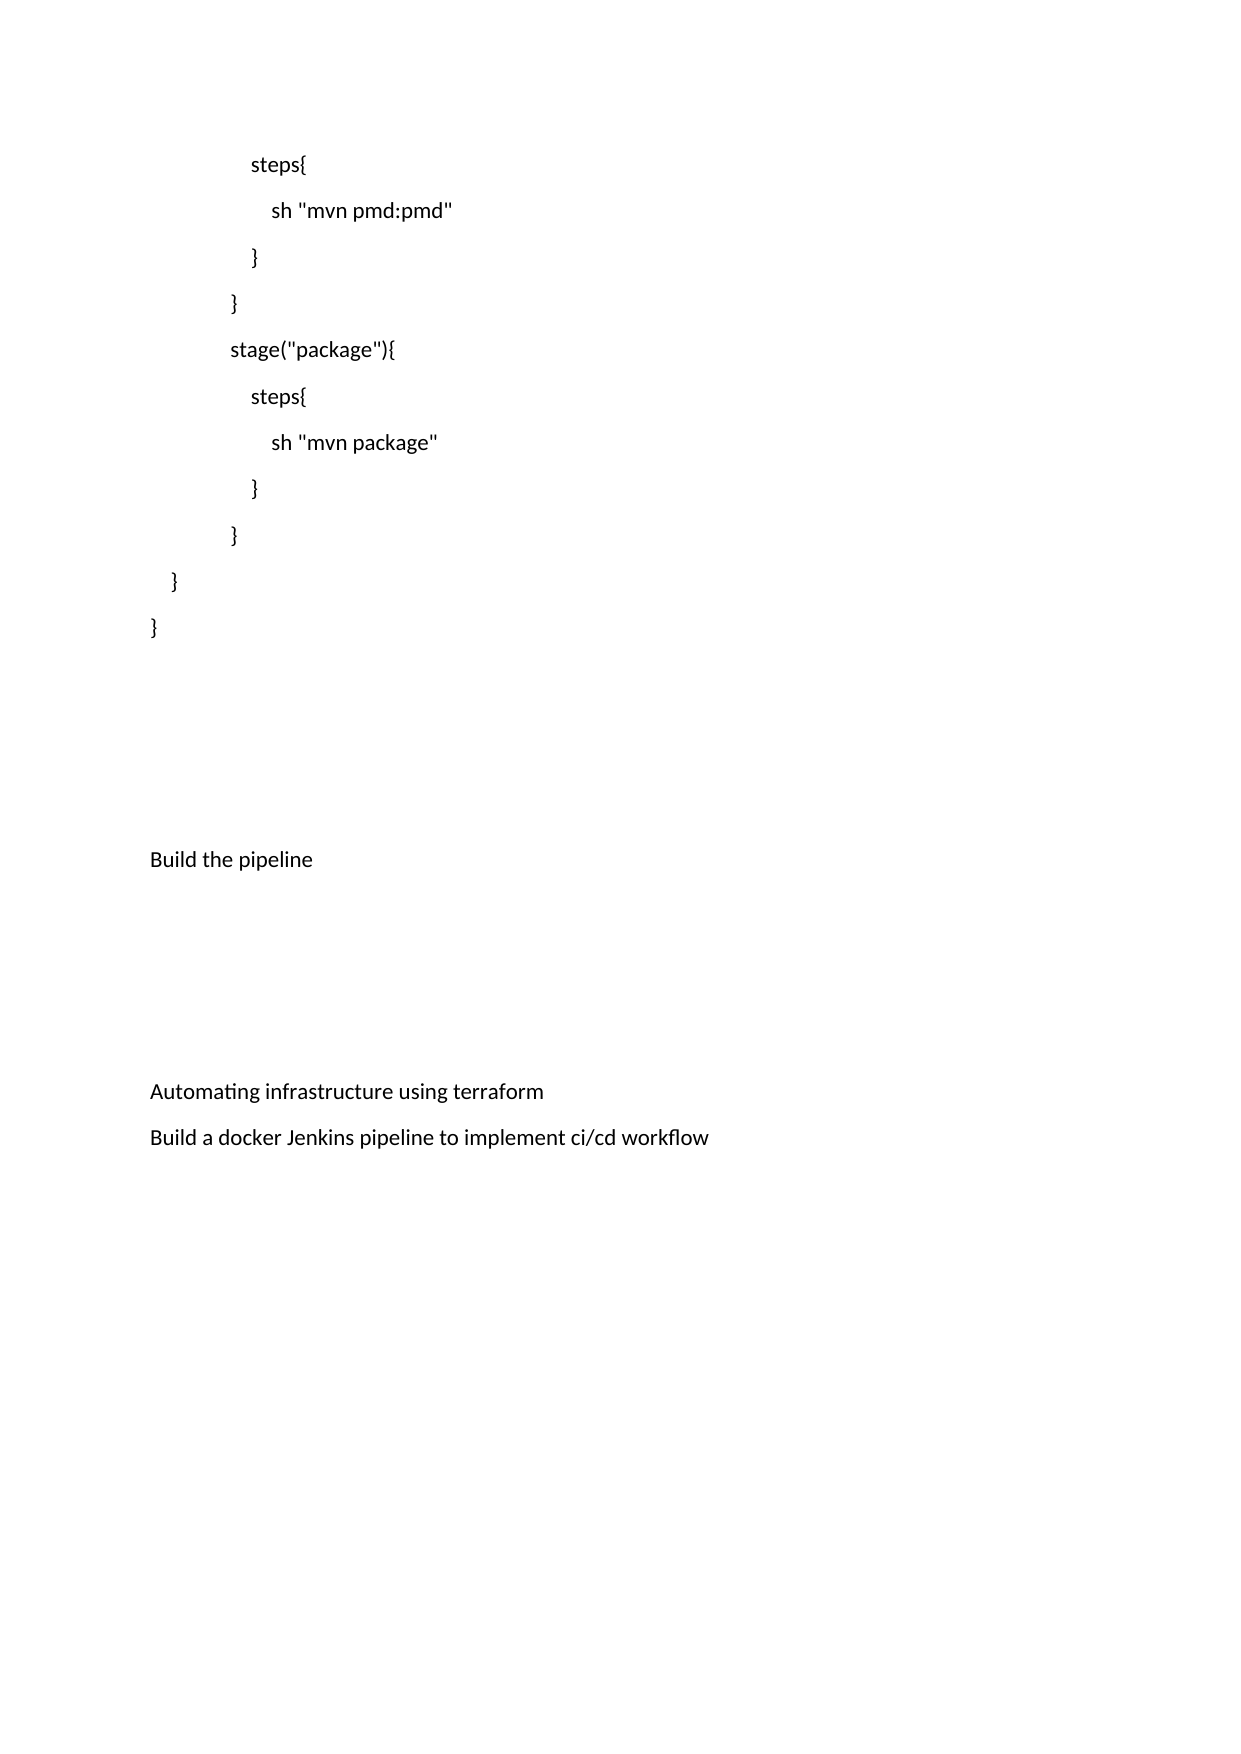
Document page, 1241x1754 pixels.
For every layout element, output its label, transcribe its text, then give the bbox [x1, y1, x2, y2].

text steps{ [150, 150, 1090, 178]
text } [150, 243, 1090, 271]
text sh "mvn package" [150, 428, 1090, 456]
text steps{ [150, 382, 1090, 410]
text } [150, 474, 1090, 502]
text Build a docker Jenkins pipeline to implement ci/cd workflow [150, 1123, 1090, 1151]
text Build the pipeline [150, 845, 1090, 873]
text } [150, 567, 1090, 595]
text } [150, 613, 1090, 642]
text sh "mvn pmd:pmd" [150, 196, 1090, 224]
text } [150, 521, 1090, 549]
text Automating infrastructure using terraform [150, 1077, 1090, 1105]
text } [150, 289, 1090, 317]
text stage("package"){ [150, 335, 1090, 363]
